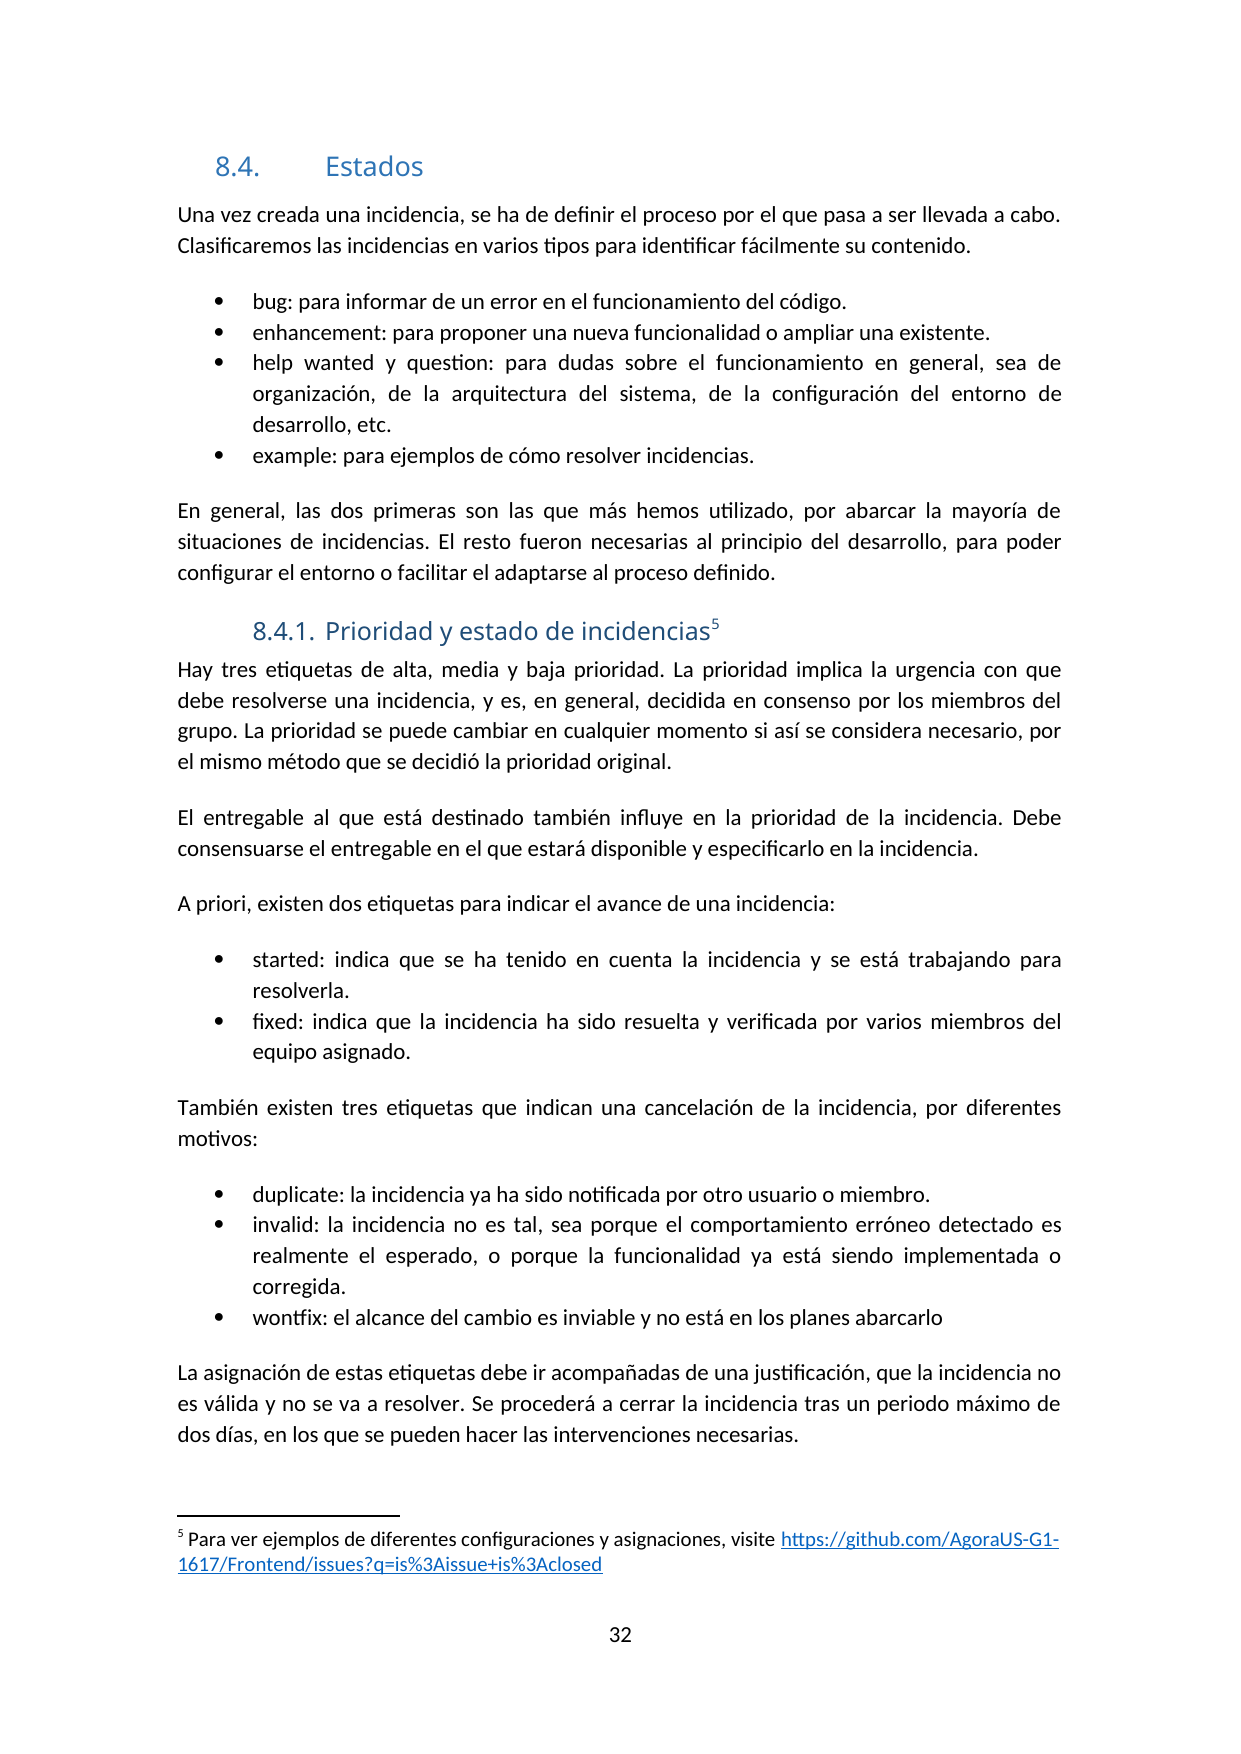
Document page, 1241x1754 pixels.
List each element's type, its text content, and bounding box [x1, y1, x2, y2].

list help wanted y question: para dudas sobre el funcionamiento en general, sea de organización, de la arquitectura del sistema, de la configuración del entorno de desarrollo, etc. [215, 348, 1063, 438]
list duplicate: la incidencia ya ha sido notificada por otro usuario o miembro. [215, 1180, 1063, 1208]
text El entregable al que está destinado también influye en la prioridad de la incidencia. Debe consensuarse el entregable en el que estará disponible y especificarlo en la incidencia. [177, 803, 1063, 862]
text En general, las dos primeras son las que más hemos utilizado, por abarcar la mayoría de situaciones de incidencias. El resto fueron necesarias al principio del desarrollo, para poder configurar el entorno o facilitar el adaptarse al proceso definido. [177, 496, 1063, 586]
text Hay tres etiquetas de alta, media y baja prioridad. La prioridad implica la urgencia con que debe resolverse una incidencia, y es, en general, decidida en consenso por los miembros del grupo. La prioridad se puede cambiar en cualquier momento si así se considera necesario, por el mismo método que se decidió la prioridad original. [177, 655, 1063, 775]
list wontfix: el alcance del cambio es inviable y no está en los planes abarcarlo [215, 1303, 1063, 1331]
list fixed: indica que la incidencia ha sido resuelta y verificada por varios miembros del equipo asignado. [215, 1007, 1063, 1066]
list enhancement: para proponer una nueva funcionalidad o ampliar una existente. [215, 318, 1063, 346]
text Una vez creada una incidencia, se ha de definir el proceso por el que pasa a ser llevada a cabo. Clasificaremos las incidencias en varios tipos para identificar fácilmente su contenido. [177, 201, 1063, 259]
subtitle Prioridad y estado de incidencias [252, 614, 1063, 648]
subtitle Estados [215, 148, 1063, 184]
list started: indica que se ha tenido en cuenta la incidencia y se está trabajando para resolverla. [215, 945, 1063, 1004]
text La asignación de estas etiquetas debe ir acompañadas de una justificación, que la incidencia no es válida y no se va a resolver. Se procederá a cerrar la incidencia tras un periodo máximo de dos días, en los que se pueden hacer las intervenciones necesarias. [177, 1358, 1063, 1448]
list invalid: la incidencia no es tal, sea porque el comportamiento erróneo detectado es realmente el esperado, o porque la funcionalidad ya está siendo implementada o corregida. [215, 1210, 1063, 1300]
list bug: para informar de un error en el funcionamiento del código. [215, 287, 1063, 315]
list example: para ejemplos de cómo resolver incidencias. [215, 441, 1063, 469]
text También existen tres etiquetas que indican una cancelación de la incidencia, por diferentes motivos: [177, 1093, 1063, 1152]
text A priori, existen dos etiquetas para indicar el avance de una incidencia: [177, 889, 1063, 918]
